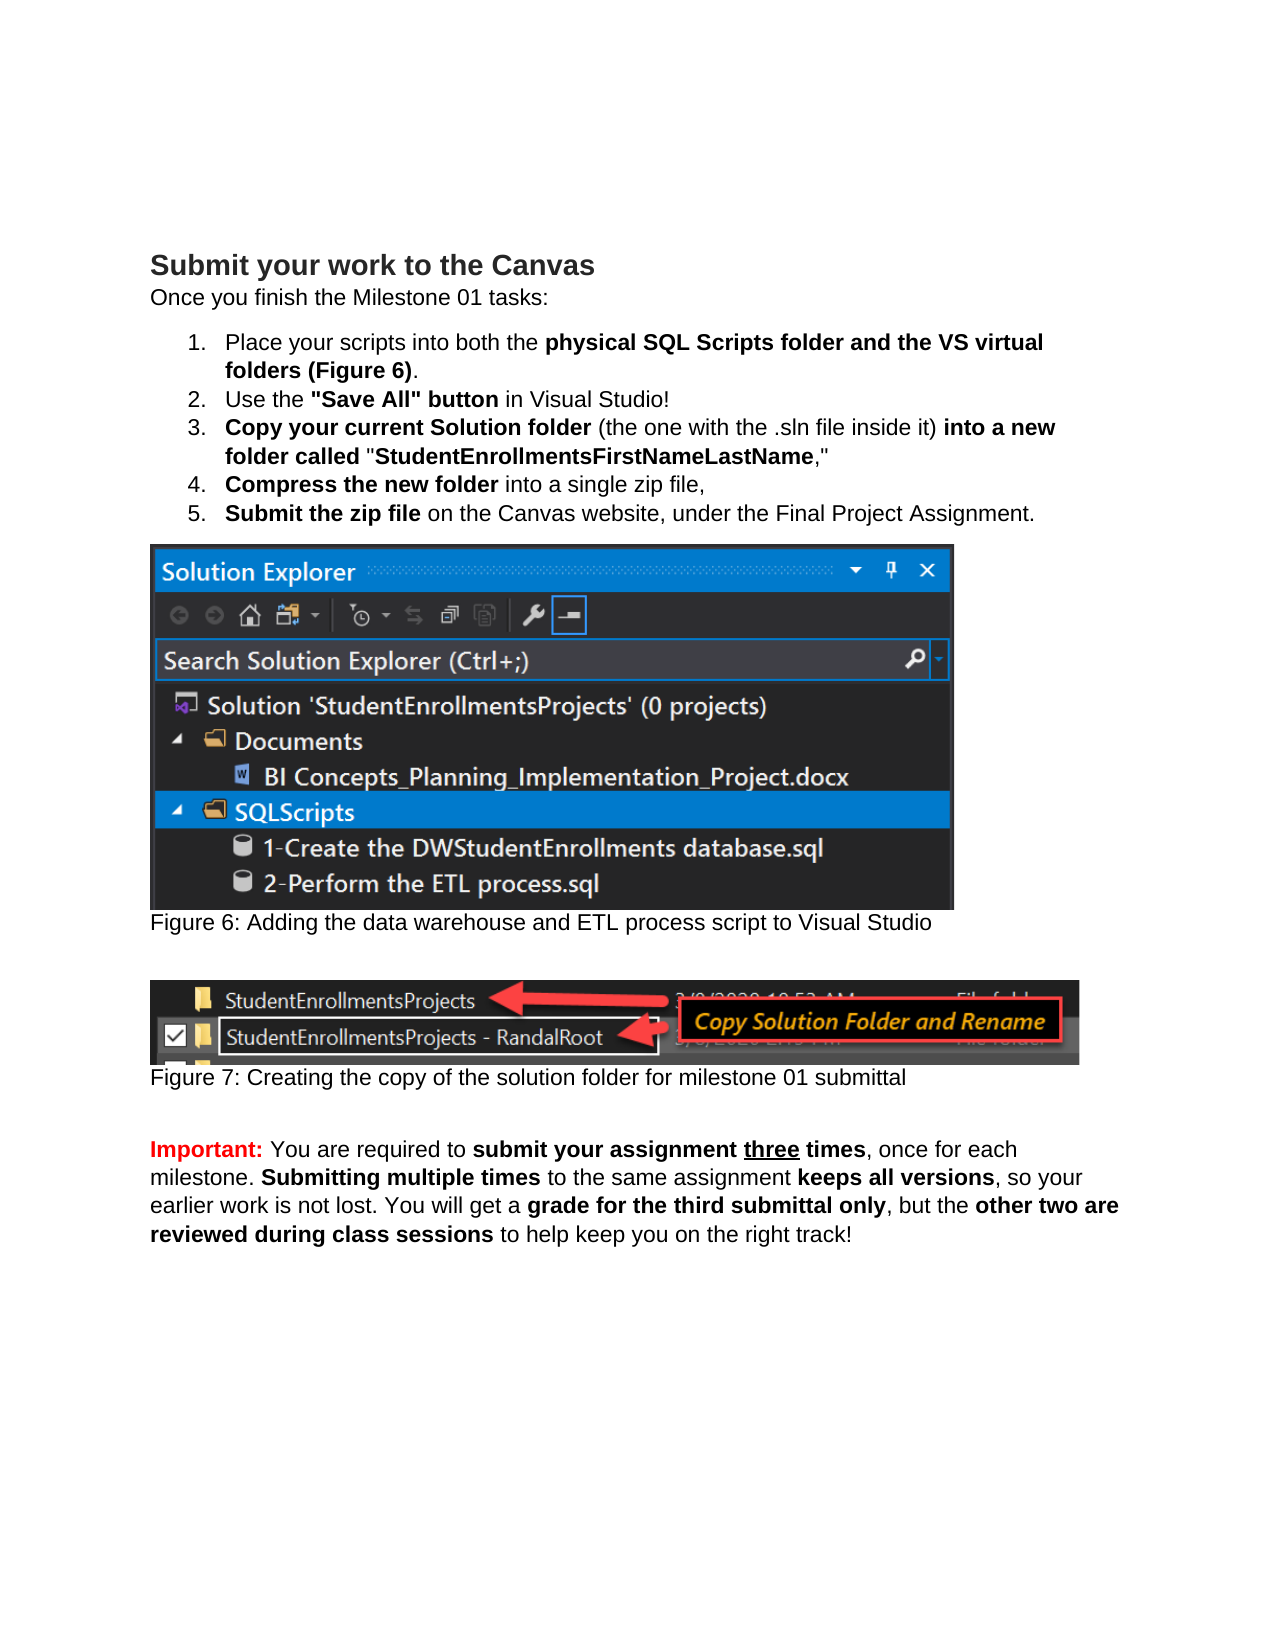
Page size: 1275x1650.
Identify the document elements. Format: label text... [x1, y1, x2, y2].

text Important: You are required to submit your assignment three times, once for each milestone. Submitting multiple times to the same assignment keeps all versions, so your earlier work is not lost. You will get a grade for the third submittal only, but the other two are reviewed during class sessions to help keep you on the right track! [150, 1136, 1125, 1247]
text Figure 6: Adding the data warehouse and ETL process script to Visual Studio [150, 909, 1125, 936]
picture [150, 544, 955, 910]
list Use the "Save All" button in Visual Studio! [187, 386, 1125, 412]
subtitle Submit your work to the Canvas [150, 248, 1125, 281]
list Submit the zip file on the Canvas website, under the Final Project Assignment. [187, 500, 1125, 526]
text Once you finish the Milestone 01 tasks: [150, 284, 1125, 310]
picture [150, 980, 1080, 1065]
list Copy your current Solution folder (the one with the .sln file inside it) into a new folder called "StudentEnrollmentsFirstNameLastName," [187, 414, 1125, 469]
text Figure 7: Creating the copy of the solution folder for milestone 01 submittal [150, 1064, 1125, 1091]
list Place your scripts into both the physical SQL Scripts folder and the VS virtual folders (Figure 6). [187, 329, 1125, 384]
list Compress the new folder into a single zip file, [187, 471, 1125, 498]
